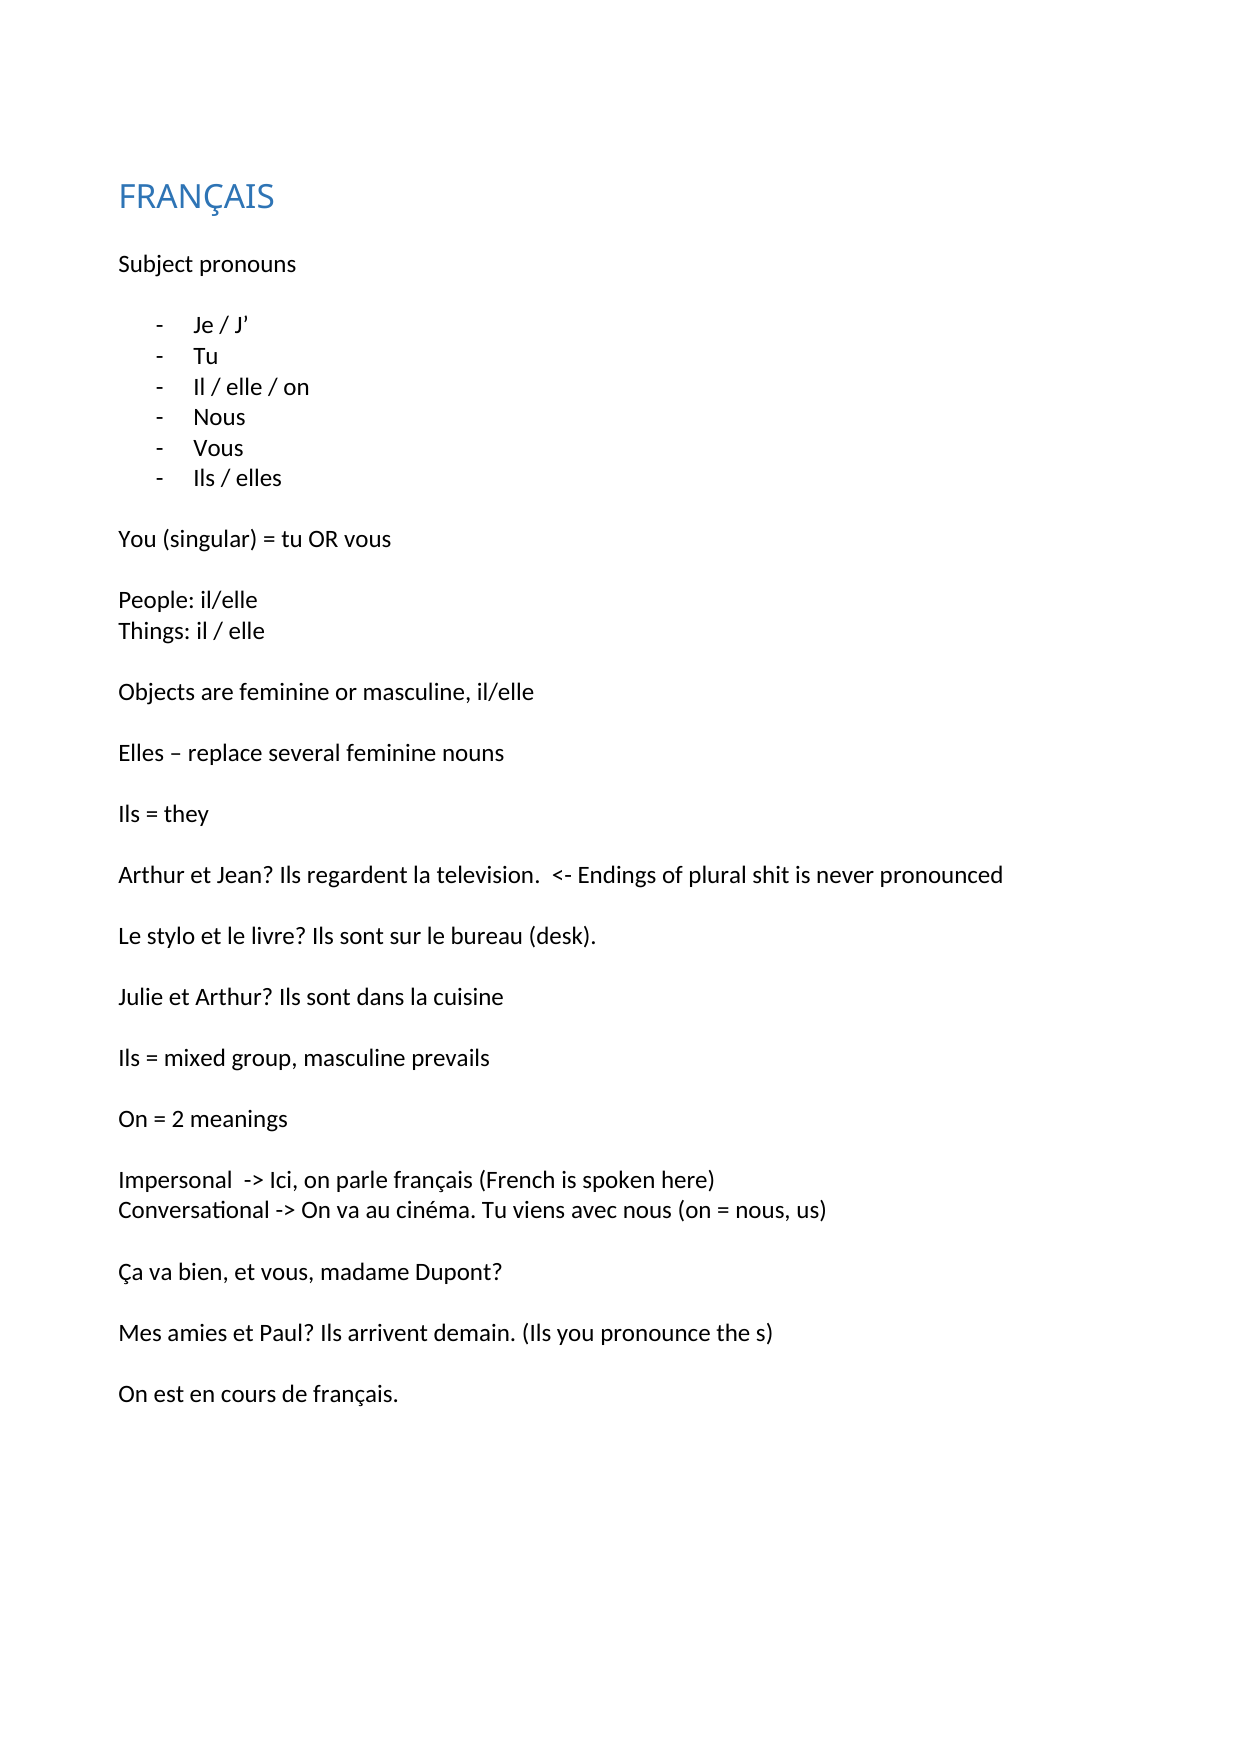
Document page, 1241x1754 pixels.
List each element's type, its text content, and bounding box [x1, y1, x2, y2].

text Julie et Arthur? Ils sont dans la cuisine [118, 981, 1122, 1012]
text Impersonal -> Ici, on parle français (French is spoken here) [118, 1164, 1122, 1195]
text Le stylo et le livre? Ils sont sur le bureau (desk). [118, 920, 1122, 951]
text Ils = they [118, 798, 1122, 828]
text You (singular) = tu OR vous [118, 523, 1122, 554]
text Elles – replace several feminine nouns [118, 737, 1122, 767]
text People: il/elle [118, 584, 1122, 615]
text Things: il / elle [118, 615, 1122, 645]
list Tu [156, 340, 1122, 371]
text Objects are feminine or masculine, il/elle [118, 676, 1122, 706]
list Je / J’ [156, 309, 1122, 340]
text Ça va bien, et vous, madame Dupont? [118, 1256, 1122, 1286]
list Vous [156, 432, 1122, 462]
list Ils / elles [156, 462, 1122, 493]
list Nous [156, 401, 1122, 432]
text On = 2 meanings [118, 1103, 1122, 1134]
text Arthur et Jean? Ils regardent la television. <- Endings of plural shit is never pronounced [118, 859, 1122, 889]
list Il / elle / on [156, 371, 1122, 401]
text Subject pronouns [118, 248, 1122, 279]
text Conversational -> On va au cinéma. Tu viens avec nous (on = nous, us) [118, 1195, 1122, 1225]
subtitle FRANÇAIS [118, 173, 1122, 218]
text On est en cours de français. [118, 1378, 1122, 1408]
text Mes amies et Paul? Ils arrivent demain. (Ils you pronounce the s) [118, 1317, 1122, 1347]
text Ils = mixed group, masculine prevails [118, 1042, 1122, 1073]
